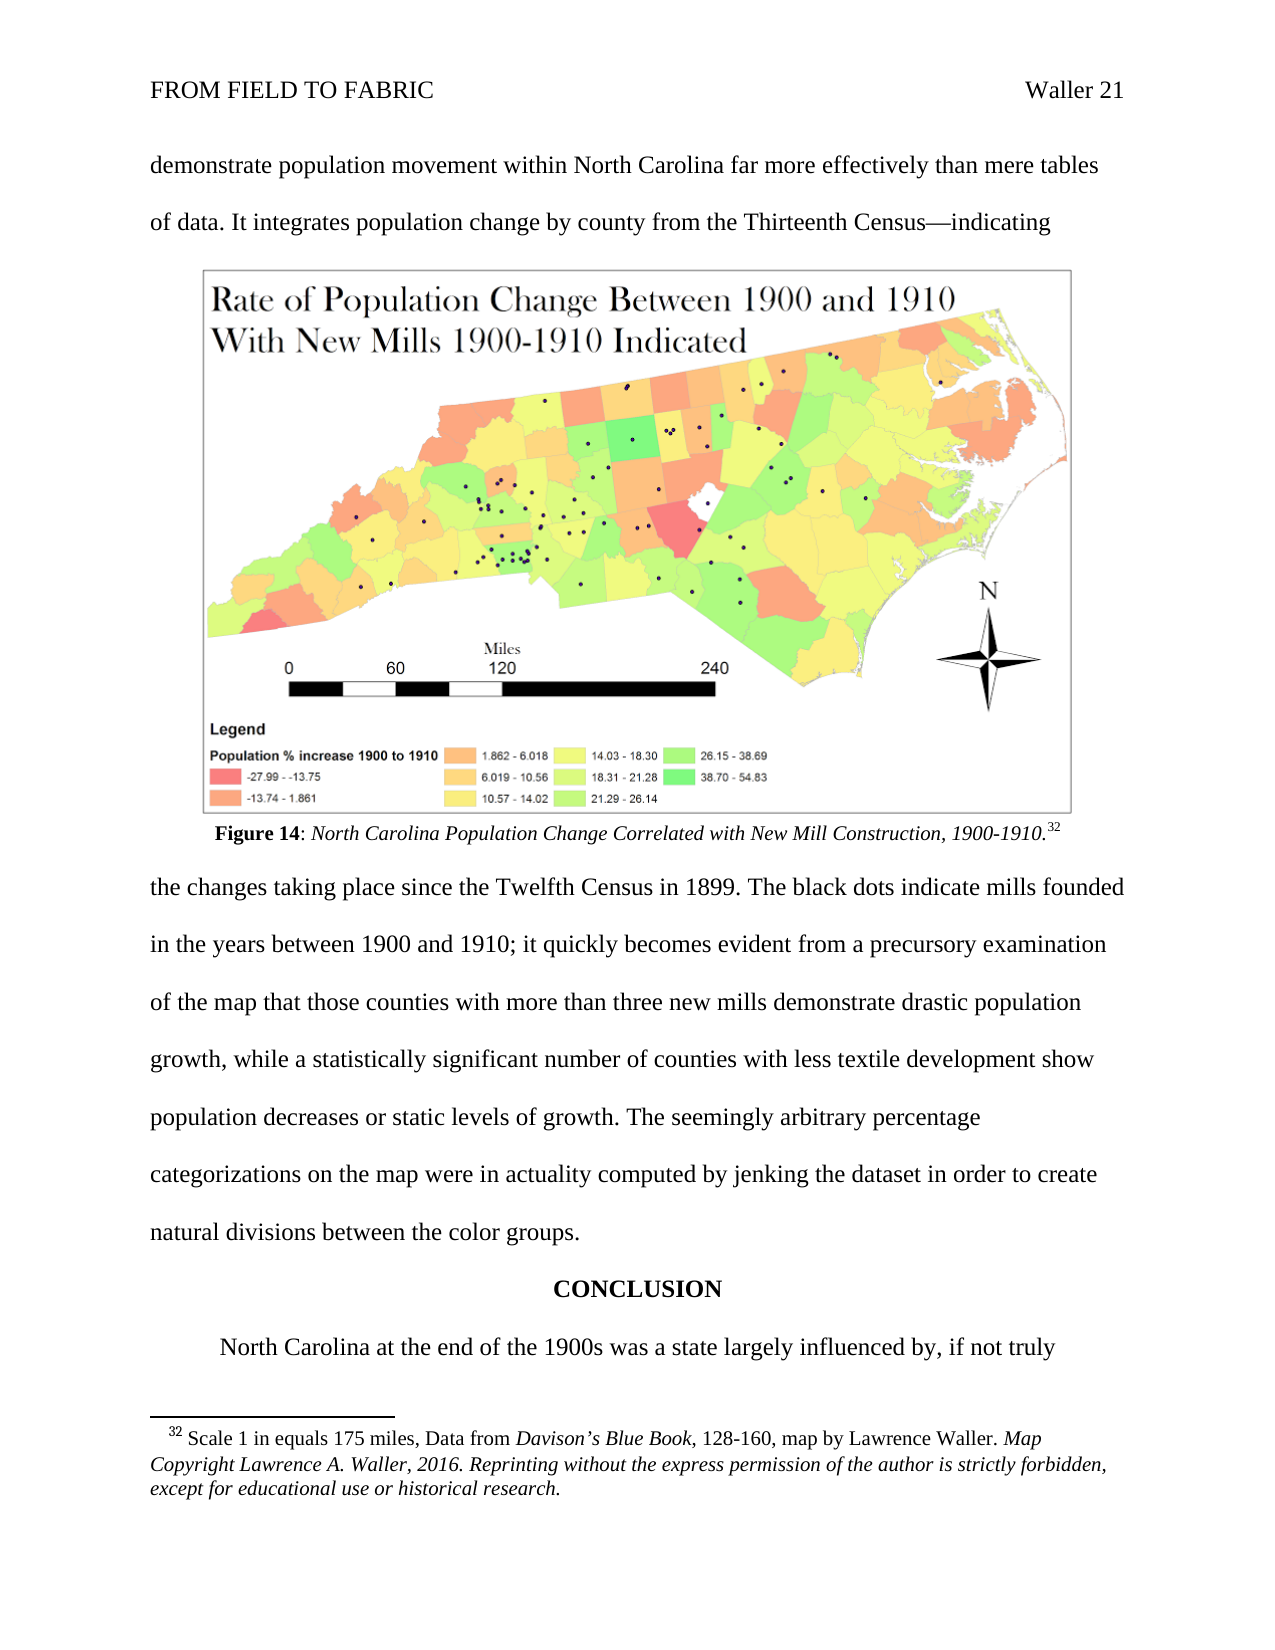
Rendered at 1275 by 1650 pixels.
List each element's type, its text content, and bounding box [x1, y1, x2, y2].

text Figure 14: North Carolina Population Change Correlated with New Mill Construction, 1900-1910. [150, 819, 1125, 846]
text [150, 150, 1125, 236]
picture [195, 265, 1080, 820]
text CONCLUSION [150, 1274, 1125, 1303]
text the changes taking place since the Twelfth Census in 1899. The black dots indicate mills founded in the years between 1900 and 1910; it quickly becomes evident from a precursory examination of the map that those counties with more than three new mills demonstrate drastic population growth, while a statistically significant number of counties with less textile development show population decreases or static levels of growth. The seemingly arbitrary percentage categorizations on the map were in actuality computed by jenking the dataset in order to create natural divisions between the color groups. [150, 872, 1125, 1246]
text North Carolina at the end of the 1900s was a state largely influenced by, if not truly [150, 1332, 1125, 1361]
